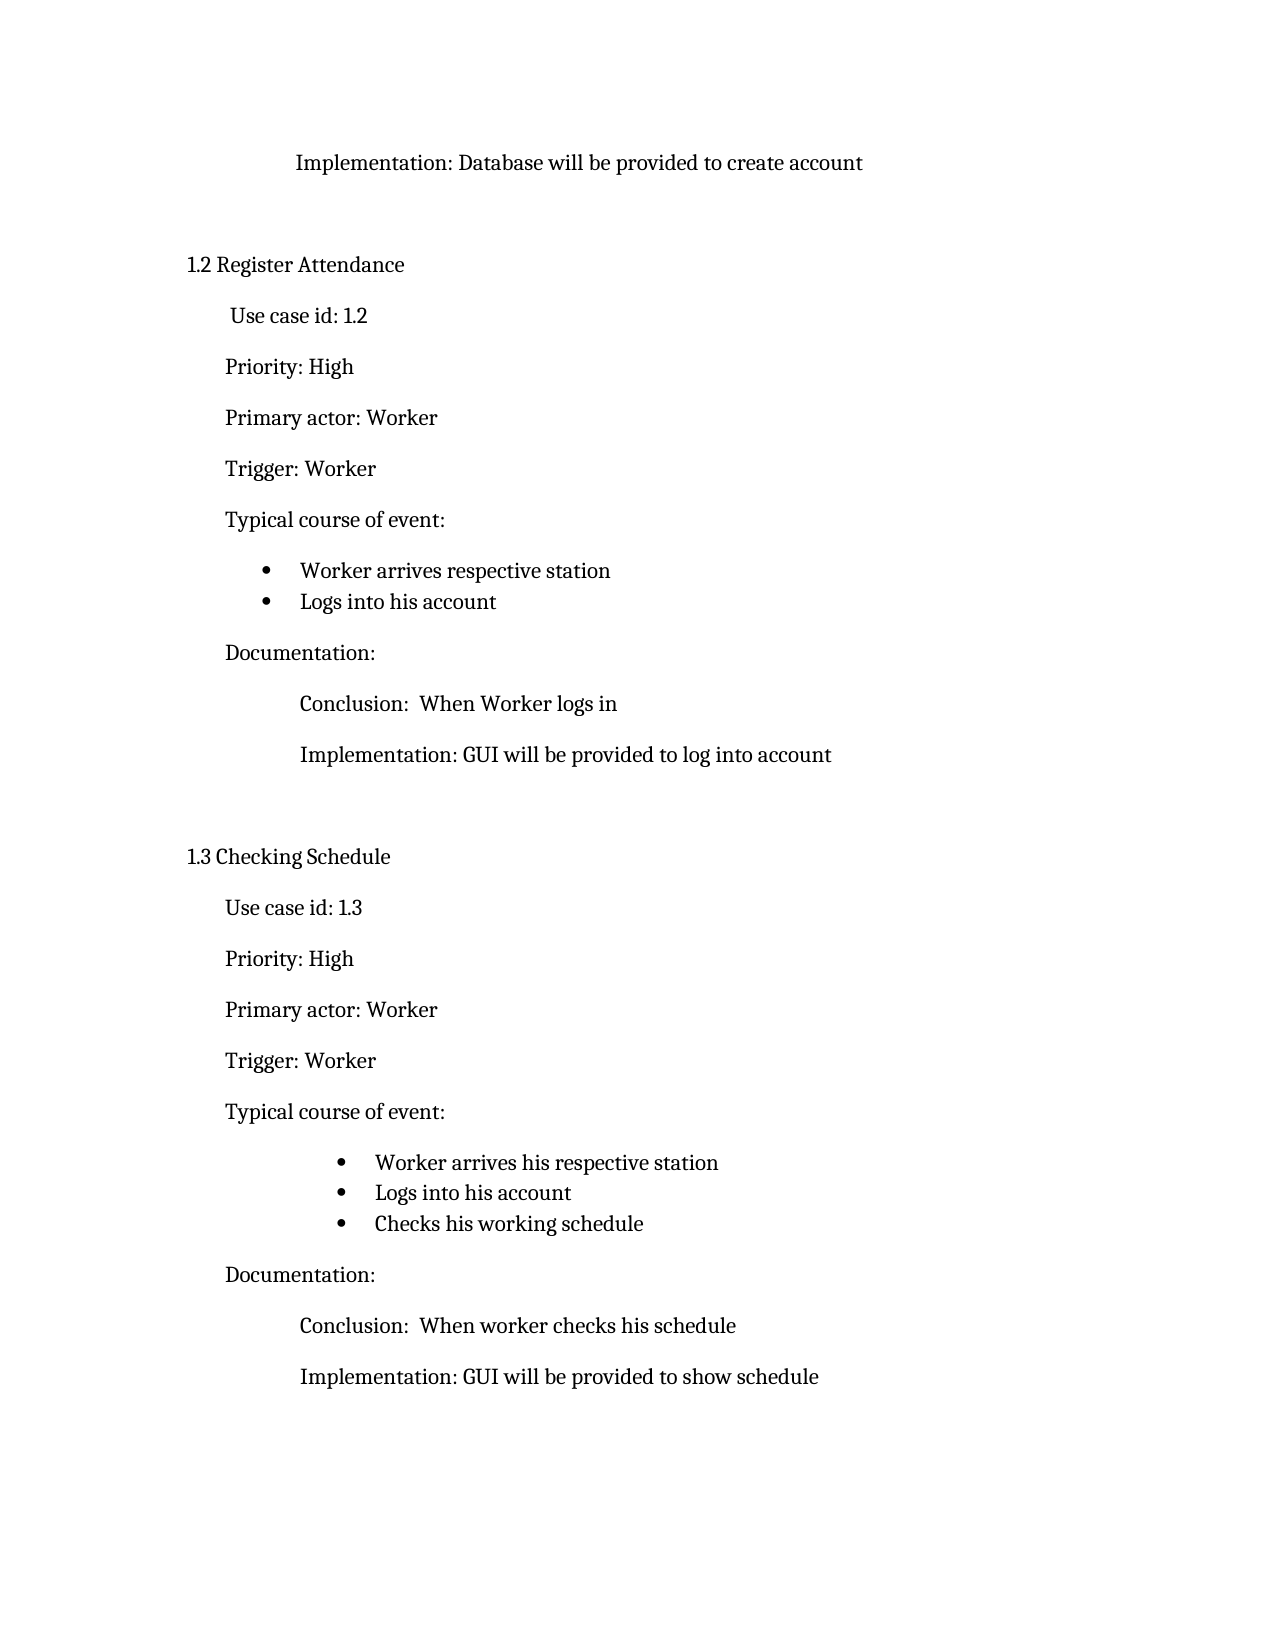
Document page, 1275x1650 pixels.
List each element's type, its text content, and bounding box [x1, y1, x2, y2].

text Trigger: Worker [150, 456, 1125, 483]
list Checks his working schedule [337, 1210, 1125, 1237]
text Conclusion: When worker checks his schedule [150, 1312, 1125, 1339]
text Use case id: 1.2 [150, 303, 1125, 329]
list Worker arrives respective station [262, 558, 1125, 585]
list Logs into his account [337, 1180, 1125, 1207]
text Conclusion: When Worker logs in [150, 691, 1125, 717]
text Implementation: GUI will be provided to log into account [150, 742, 1125, 768]
text Implementation: GUI will be provided to show schedule [150, 1363, 1125, 1390]
text Primary actor: Worker [225, 405, 1125, 432]
text 1.3 Checking Schedule [187, 844, 1125, 870]
text Priority: High [150, 354, 1125, 381]
list Logs into his account [262, 588, 1125, 615]
text Implementation: Database will be provided to create account [150, 150, 1125, 176]
list Worker arrives his respective station [337, 1150, 1125, 1176]
text 1.2 Register Attendance [187, 252, 1125, 278]
text Priority: High [150, 946, 1125, 972]
text Typical course of event: [150, 1099, 1125, 1125]
text Primary actor: Worker [225, 997, 1125, 1023]
text Documentation: [150, 1261, 1125, 1288]
text Trigger: Worker [150, 1048, 1125, 1074]
text Documentation: [150, 639, 1125, 666]
text Typical course of event: [150, 507, 1125, 534]
text Use case id: 1.3 [150, 895, 1125, 921]
